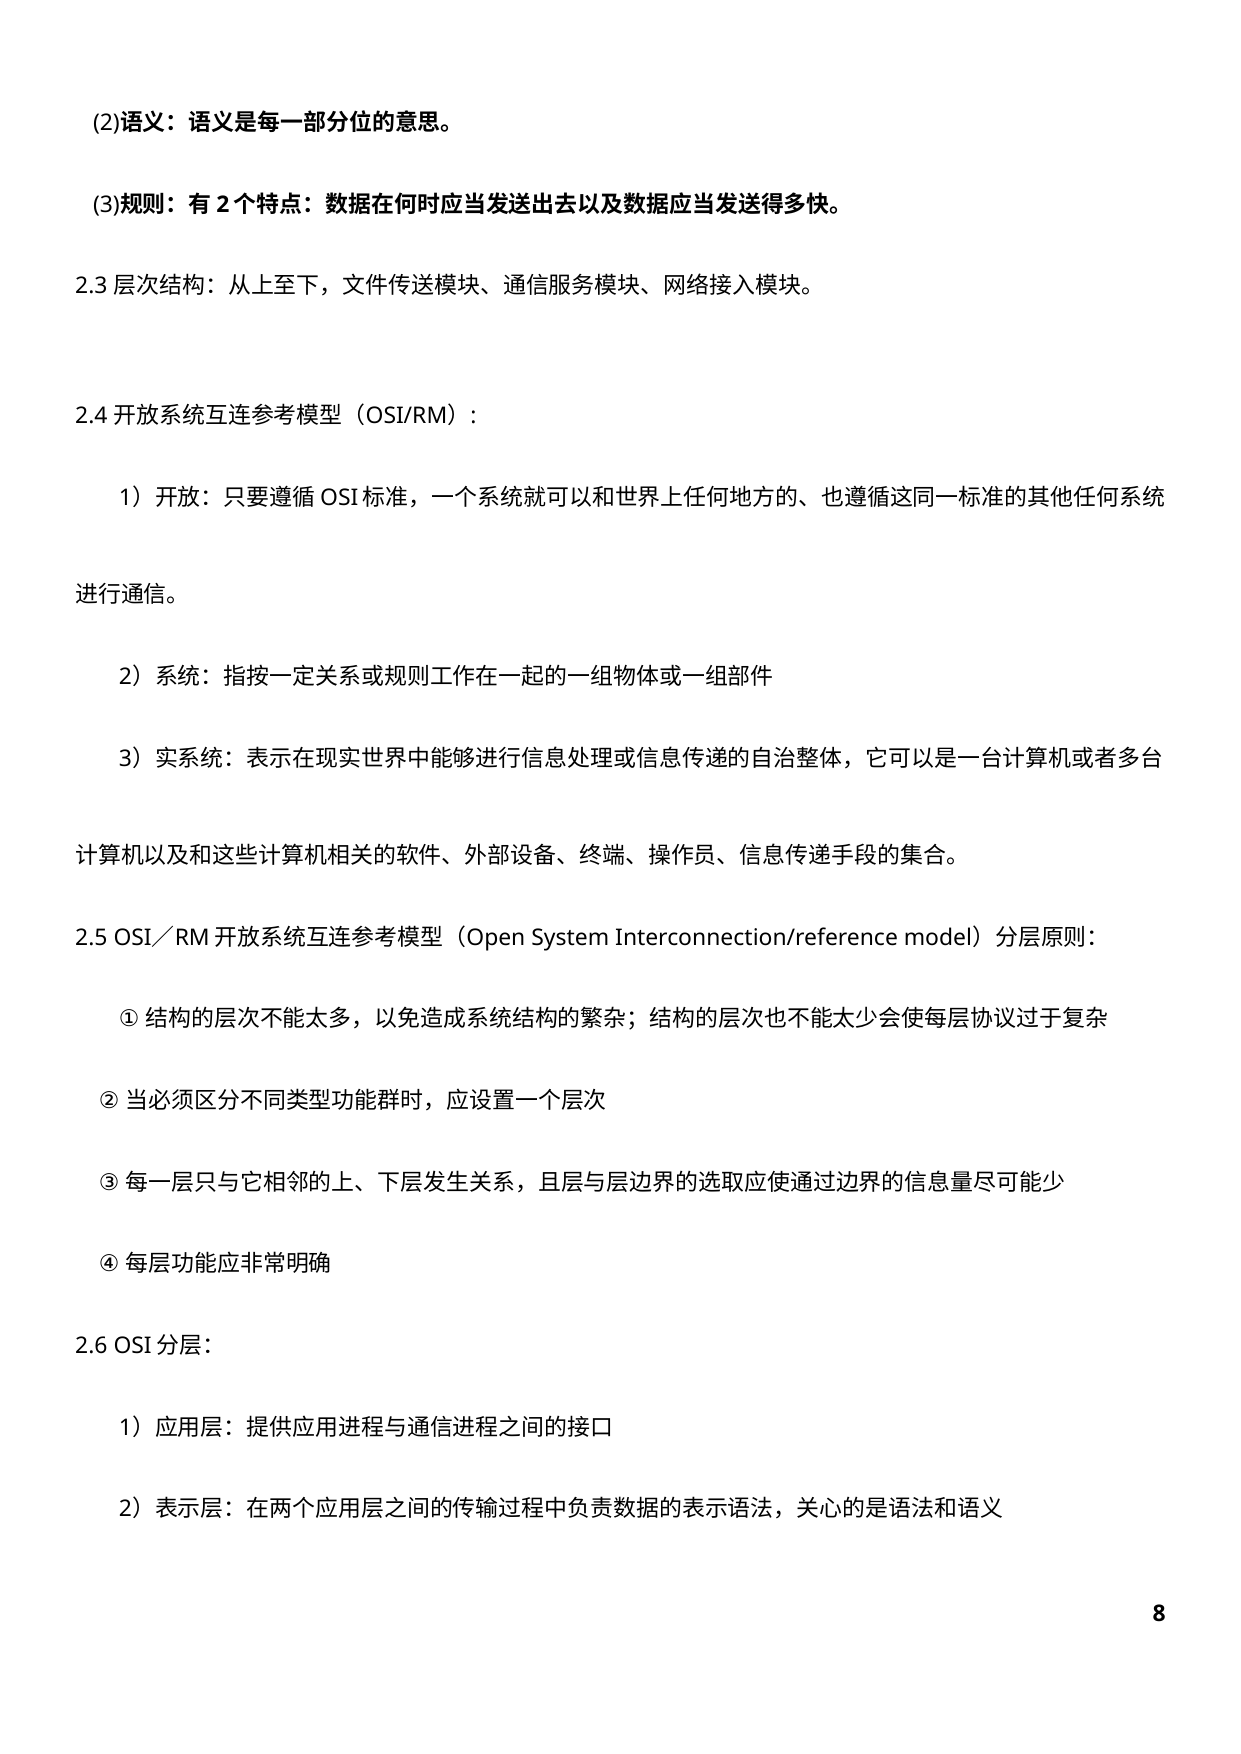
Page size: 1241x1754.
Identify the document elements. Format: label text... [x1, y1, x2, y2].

text ① 结构的层次不能太多，以免造成系统结构的繁杂；结构的层次也不能太少会使每层协议过于复杂 [75, 984, 1165, 1049]
text 2.6 OSI分层： [75, 1311, 1165, 1376]
text ③ 每一层只与它相邻的上、下层发生关系，且层与层边界的选取应使通过边界的信息量尽可能少 [75, 1148, 1165, 1213]
text 2.3 层次结构：从上至下，文件传送模块、通信服务模块、网络接入模块。 [75, 252, 1165, 317]
text (3)规则：有2个特点：数据在何时应当发送出去以及数据应当发送得多快。 [75, 170, 1165, 235]
text 3）实系统：表示在现实世界中能够进行信息处理或信息传递的自治整体，它可以是一台计算机或者多台计算机以及和这些计算机相关的软件、外部设备、终端、操作员、信息传递手段的集合。 [75, 724, 1165, 886]
text ④ 每层功能应非常明确 [75, 1229, 1165, 1294]
text 2.5 OSI／RM开放系统互连参考模型（Open System Interconnection/reference model）分层原则： [75, 903, 1165, 968]
text (2)语义：语义是每一部分位的意思。 [75, 88, 1165, 153]
text 1）应用层：提供应用进程与通信进程之间的接口 [75, 1393, 1165, 1458]
text 2）系统：指按一定关系或规则工作在一起的一组物体或一组部件 [75, 642, 1165, 707]
text 1）开放：只要遵循OSI标准，一个系统就可以和世界上任何地方的、也遵循这同一标准的其他任何系统进行通信。 [75, 463, 1165, 626]
text 2.4 开放系统互连参考模型（OSI/RM）: [75, 381, 1165, 446]
text 2）表示层：在两个应用层之间的传输过程中负责数据的表示语法，关心的是语法和语义 [75, 1474, 1165, 1539]
text ② 当必须区分不同类型功能群时，应设置一个层次 [75, 1066, 1165, 1131]
